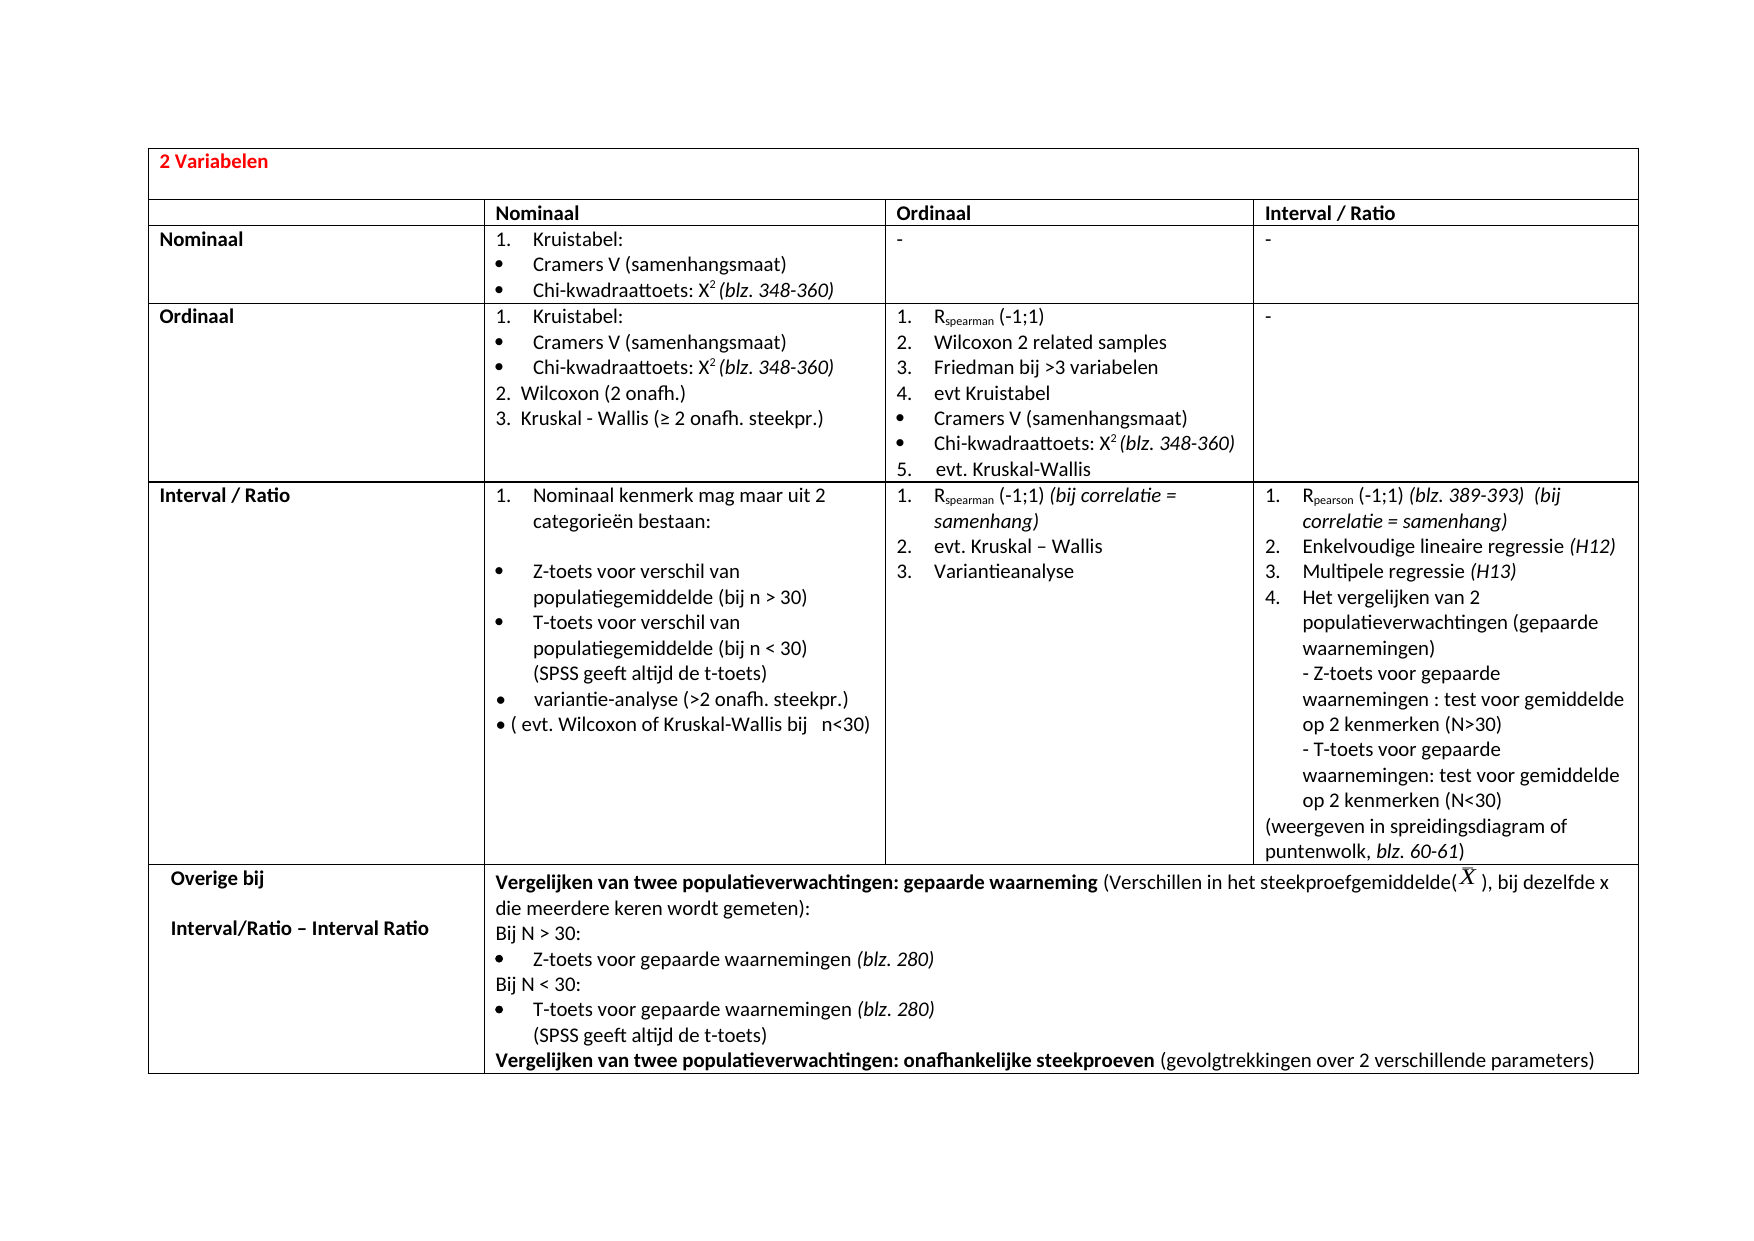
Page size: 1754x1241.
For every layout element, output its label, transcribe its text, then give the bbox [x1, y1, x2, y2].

table_cell [149, 200, 484, 225]
table_cell Rspearman (-1;1) Wilcoxon 2 related samples Friedman bij >3 variabelen evt Kruistabel Cramers V (samenhangsmaat) Chi-kwadraattoets: X2 (blz. 348-360) 5. evt. Kruskal-Wallis [886, 304, 1253, 481]
table_cell Kruistabel: Cramers V (samenhangsmaat) Chi-kwadraattoets: X2 (blz. 348-360) [485, 226, 885, 302]
table_cell Rspearman (-1;1) (bij correlatie = samenhang) evt. Kruskal – Wallis Variantieanalyse [886, 483, 1253, 864]
table_cell Kruistabel: Cramers V (samenhangsmaat) Chi-kwadraattoets: X2 (blz. 348-360) 2. Wilcoxon (2 onafh.) 3. Kruskal - Wallis (≥ 2 onafh. steekpr.) [485, 304, 885, 481]
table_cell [485, 865, 1638, 1073]
table_cell Nominaal kenmerk mag maar uit 2 categorieën bestaan: Z-toets voor verschil van populatiegemiddelde (bij n > 30) T-toets voor verschil van populatiegemiddelde (bij n < 30) (SPSS geeft altijd de t-toets) • variantie-analyse (>2 onafh. steekpr.) • ( evt. Wilcoxon of Kruskal-Wallis bij n<30) [485, 483, 885, 864]
table_cell Interval / Ratio [149, 483, 484, 864]
table_cell Nominaal [149, 226, 484, 302]
table_cell Nominaal [485, 200, 885, 225]
table_cell Ordinaal [886, 200, 1253, 225]
table_cell Ordinaal [149, 304, 484, 481]
table_cell Interval / Ratio [1254, 200, 1638, 225]
table_cell Rpearson (-1;1) (blz. 389-393) (bij correlatie = samenhang) Enkelvoudige lineaire regressie (H12) Multipele regressie (H13) Het vergelijken van 2 populatieverwachtingen (gepaarde waarnemingen) - Z-toets voor gepaarde waarnemingen : test voor gemiddelde op 2 kenmerken (N>30) - T-toets voor gepaarde waarnemingen: test voor gemiddelde op 2 kenmerken (N<30) (weergeven in spreidingsdiagram of puntenwolk, blz. 60-61) [1254, 483, 1638, 864]
table_cell - [1254, 304, 1638, 481]
table_cell - [1254, 226, 1638, 302]
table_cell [149, 865, 484, 1073]
table_cell - [886, 226, 1253, 302]
table_header 2 Variabelen [149, 149, 1638, 199]
